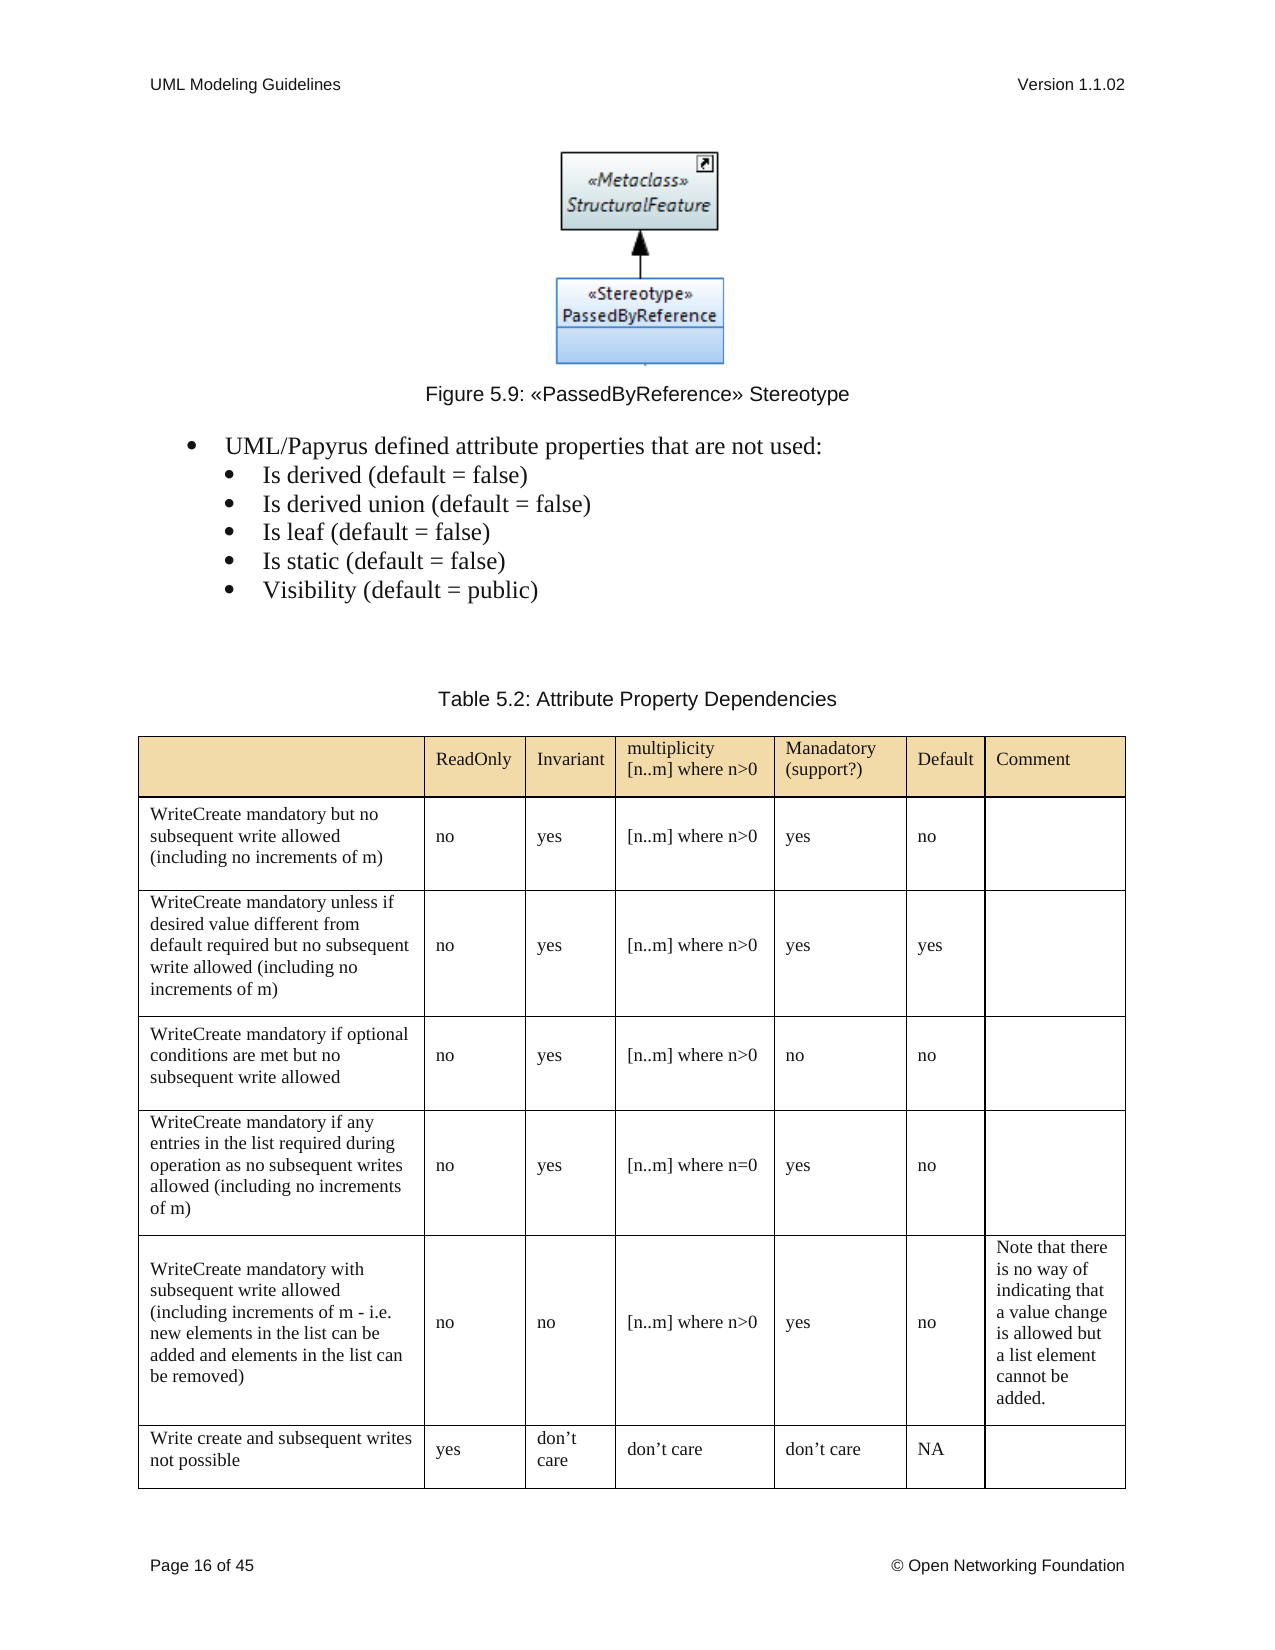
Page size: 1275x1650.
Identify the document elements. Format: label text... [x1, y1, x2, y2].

table_header multiplicity [n..m] where n>0 [616, 737, 774, 796]
table_cell yes [526, 798, 615, 890]
table_cell [n..m] where n>0 [616, 798, 774, 890]
table_cell [986, 1426, 1125, 1488]
text Table 5.2: Attribute Property Dependencies [150, 687, 1125, 711]
table_cell no [425, 1111, 525, 1235]
table_cell WriteCreate mandatory with subsequent write allowed (including increments of m - i.e. new elements in the list can be added and elements in the list can be removed) [139, 1236, 424, 1425]
table_cell don’t care [526, 1426, 615, 1488]
table_cell [986, 798, 1125, 890]
table_header Default [907, 737, 984, 796]
table_cell no [425, 1236, 525, 1425]
table_cell yes [425, 1426, 525, 1488]
table_cell [986, 1017, 1125, 1109]
list UML/Papyrus defined attribute properties that are not used: [187, 431, 1125, 460]
list Is leaf (default = false) [225, 517, 1125, 546]
table_cell yes [775, 798, 906, 890]
table_cell yes [775, 1236, 906, 1425]
table_cell don’t care [616, 1426, 774, 1488]
table_cell WriteCreate mandatory if optional conditions are met but no subsequent write allowed [139, 1017, 424, 1109]
table_cell [n..m] where n>0 [616, 1017, 774, 1109]
table_cell WriteCreate mandatory unless if desired value different from default required but no subsequent write allowed (including no increments of m) [139, 891, 424, 1016]
table_header [139, 737, 424, 796]
table_cell yes [526, 891, 615, 1016]
table_header Manadatory (support?) [775, 737, 906, 796]
table_cell [986, 891, 1125, 1016]
table_cell NA [907, 1426, 984, 1488]
table_cell don’t care [775, 1426, 906, 1488]
table_cell Note that there is no way of indicating that a value change is allowed but a list element cannot be added. [986, 1236, 1125, 1425]
table_cell no [526, 1236, 615, 1425]
table_cell no [775, 1017, 906, 1109]
picture [550, 150, 725, 366]
table_cell [986, 1111, 1125, 1235]
table_header ReadOnly [425, 737, 525, 796]
table_cell [n..m] where n=0 [616, 1111, 774, 1235]
table_cell yes [775, 1111, 906, 1235]
table_cell WriteCreate mandatory if any entries in the list required during operation as no subsequent writes allowed (including no increments of m) [139, 1111, 424, 1235]
list Is static (default = false) [225, 546, 1125, 575]
table_cell no [425, 891, 525, 1016]
list Visibility (default = public) [225, 575, 1125, 604]
table_cell no [907, 1111, 984, 1235]
table_cell WriteCreate mandatory but no subsequent write allowed (including no increments of m) [139, 798, 424, 890]
table_header Comment [986, 737, 1125, 796]
table_cell no [425, 798, 525, 890]
table_cell yes [775, 891, 906, 1016]
table_header Invariant [526, 737, 615, 796]
table_cell yes [907, 891, 984, 1016]
table_cell Write create and subsequent writes not possible [139, 1426, 424, 1488]
table_cell yes [526, 1017, 615, 1109]
list Is derived union (default = false) [225, 489, 1125, 517]
table_cell no [907, 1017, 984, 1109]
table_cell no [907, 1236, 984, 1425]
table_cell no [425, 1017, 525, 1109]
table_cell [n..m] where n>0 [616, 891, 774, 1016]
table_cell yes [526, 1111, 615, 1235]
table_cell [n..m] where n>0 [616, 1236, 774, 1425]
table_cell no [907, 798, 984, 890]
list Is derived (default = false) [225, 460, 1125, 489]
